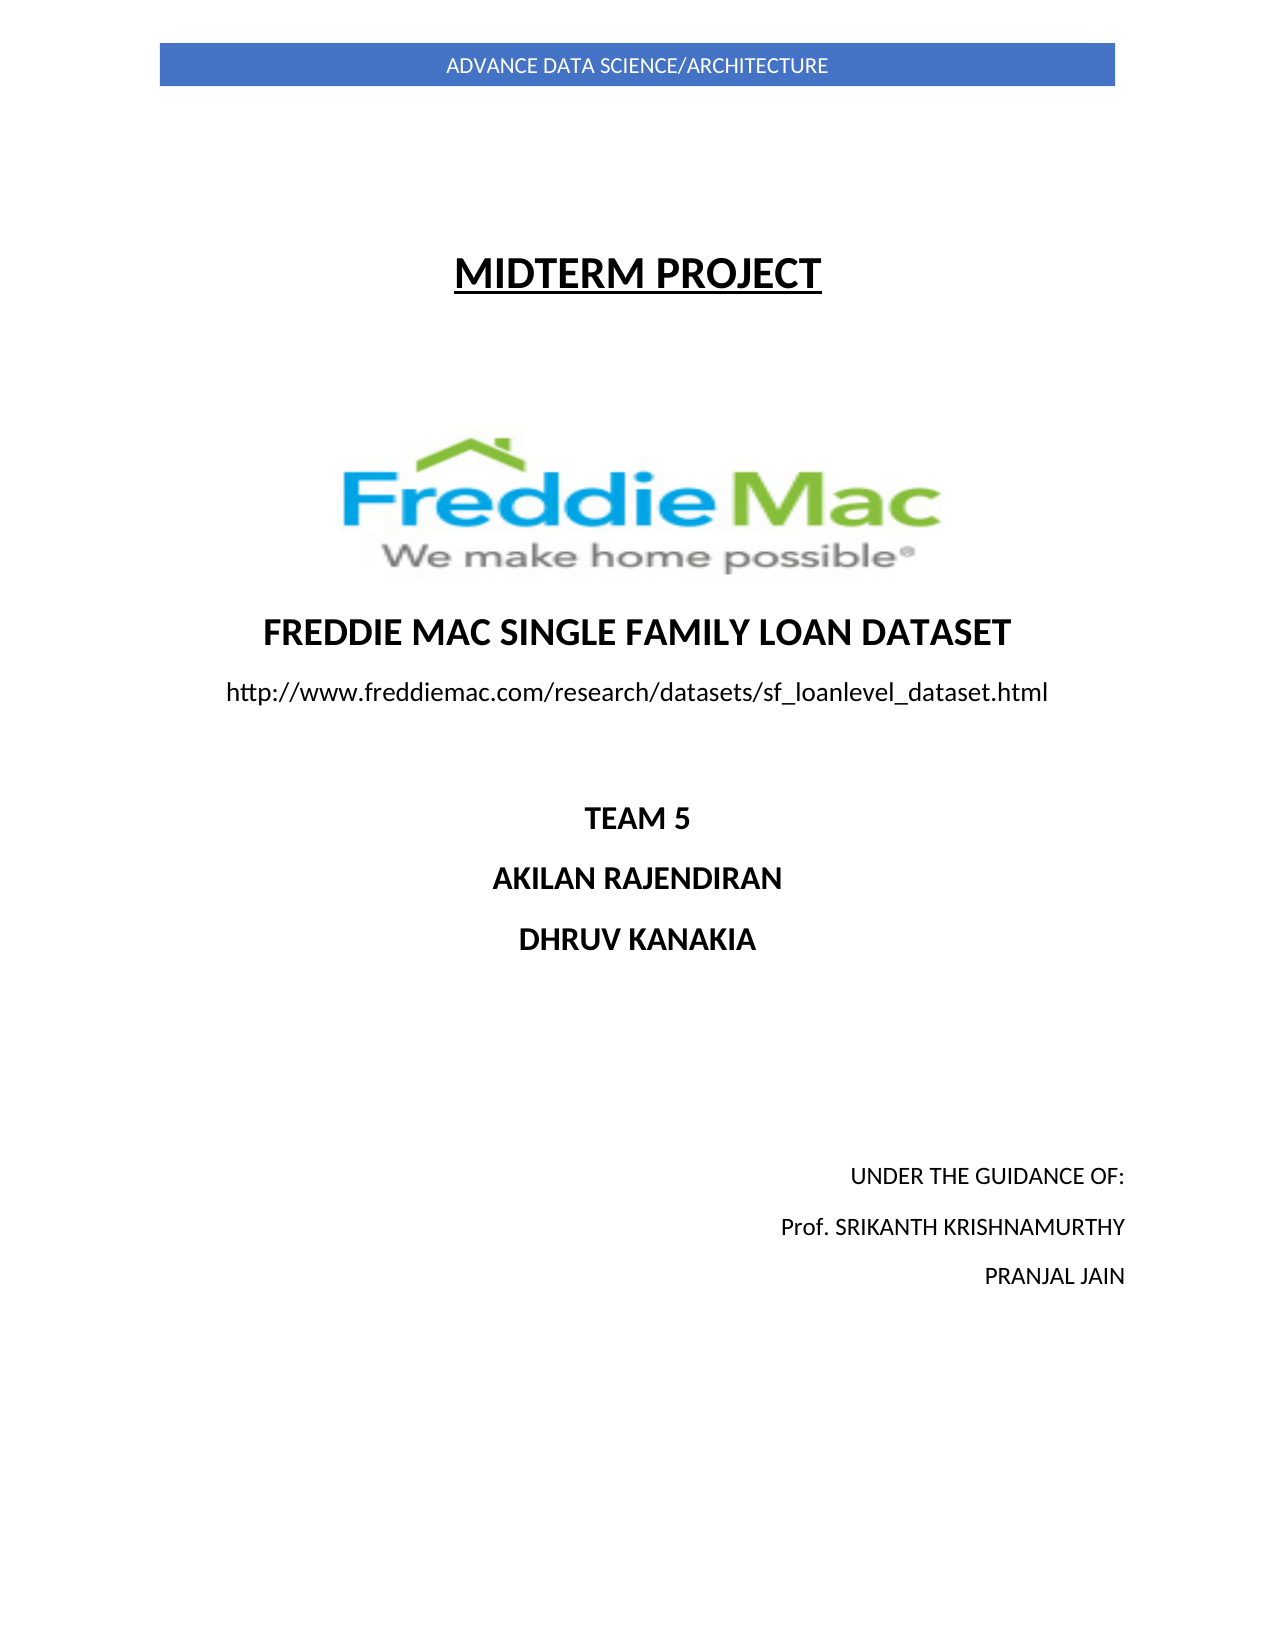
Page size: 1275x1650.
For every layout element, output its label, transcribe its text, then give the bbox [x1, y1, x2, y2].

text AKILAN RAJENDIRAN [150, 857, 1125, 898]
text DHRUV KANAKIA [150, 918, 1125, 959]
text Prof. SRIKANTH KRISHNAMURTHY [150, 1211, 1125, 1241]
text MIDTERM PROJECT [150, 244, 1125, 300]
text PRANJAL JAIN [150, 1260, 1125, 1291]
text TEAM 5 [150, 797, 1125, 837]
text UNDER THE GUIDANCE OF: [150, 1160, 1125, 1191]
text FREDDIE MAC SINGLE FAMILY LOAN DATASET [150, 607, 1125, 655]
text http://www.freddiemac.com/research/datasets/sf_loanlevel_dataset.html [150, 676, 1125, 708]
picture [293, 397, 982, 588]
